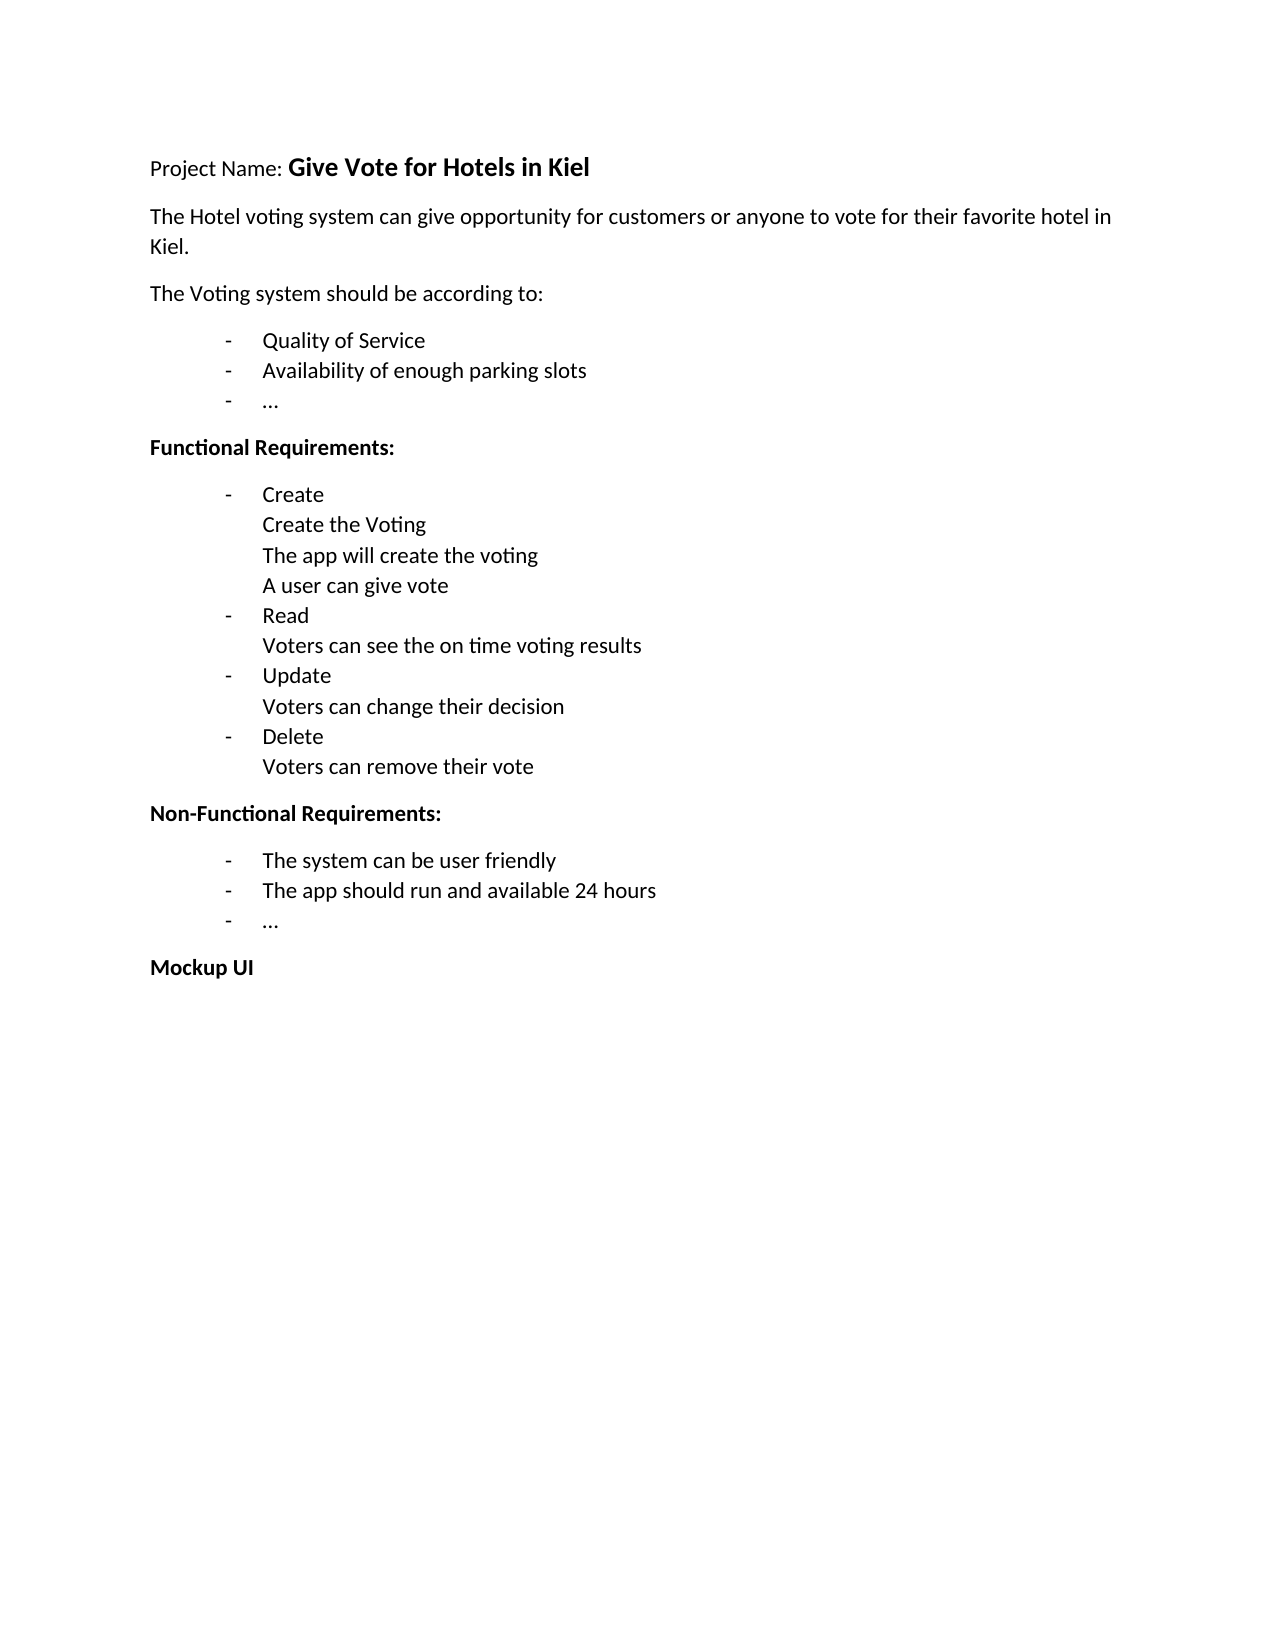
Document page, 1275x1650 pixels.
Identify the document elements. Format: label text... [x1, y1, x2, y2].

list A user can give vote [262, 571, 1125, 599]
text Project Name: Give Vote for Hotels in Kiel [150, 150, 1125, 183]
list Availability of enough parking slots [225, 356, 1125, 384]
list Voters can remove their vote [262, 752, 1125, 780]
text Mockup UI [150, 953, 1125, 981]
list Update [225, 662, 1125, 690]
list Voters can see the on time voting results [262, 631, 1125, 659]
text Functional Requirements: [150, 433, 1125, 462]
list … [225, 906, 1125, 934]
list Create the Voting [262, 511, 1125, 539]
list Create [225, 480, 1125, 508]
list Delete [225, 722, 1125, 750]
list Voters can change their decision [262, 692, 1125, 720]
text The Hotel voting system can give opportunity for customers or anyone to vote for their favorite hotel in Kiel. [150, 202, 1125, 261]
list Read [225, 601, 1125, 629]
list The app should run and available 24 hours [225, 876, 1125, 904]
list … [225, 387, 1125, 415]
text Non-Functional Requirements: [150, 799, 1125, 827]
list The app will create the voting [262, 541, 1125, 569]
list The system can be user friendly [225, 846, 1125, 874]
text The Voting system should be according to: [150, 279, 1125, 307]
list Quality of Service [225, 326, 1125, 354]
